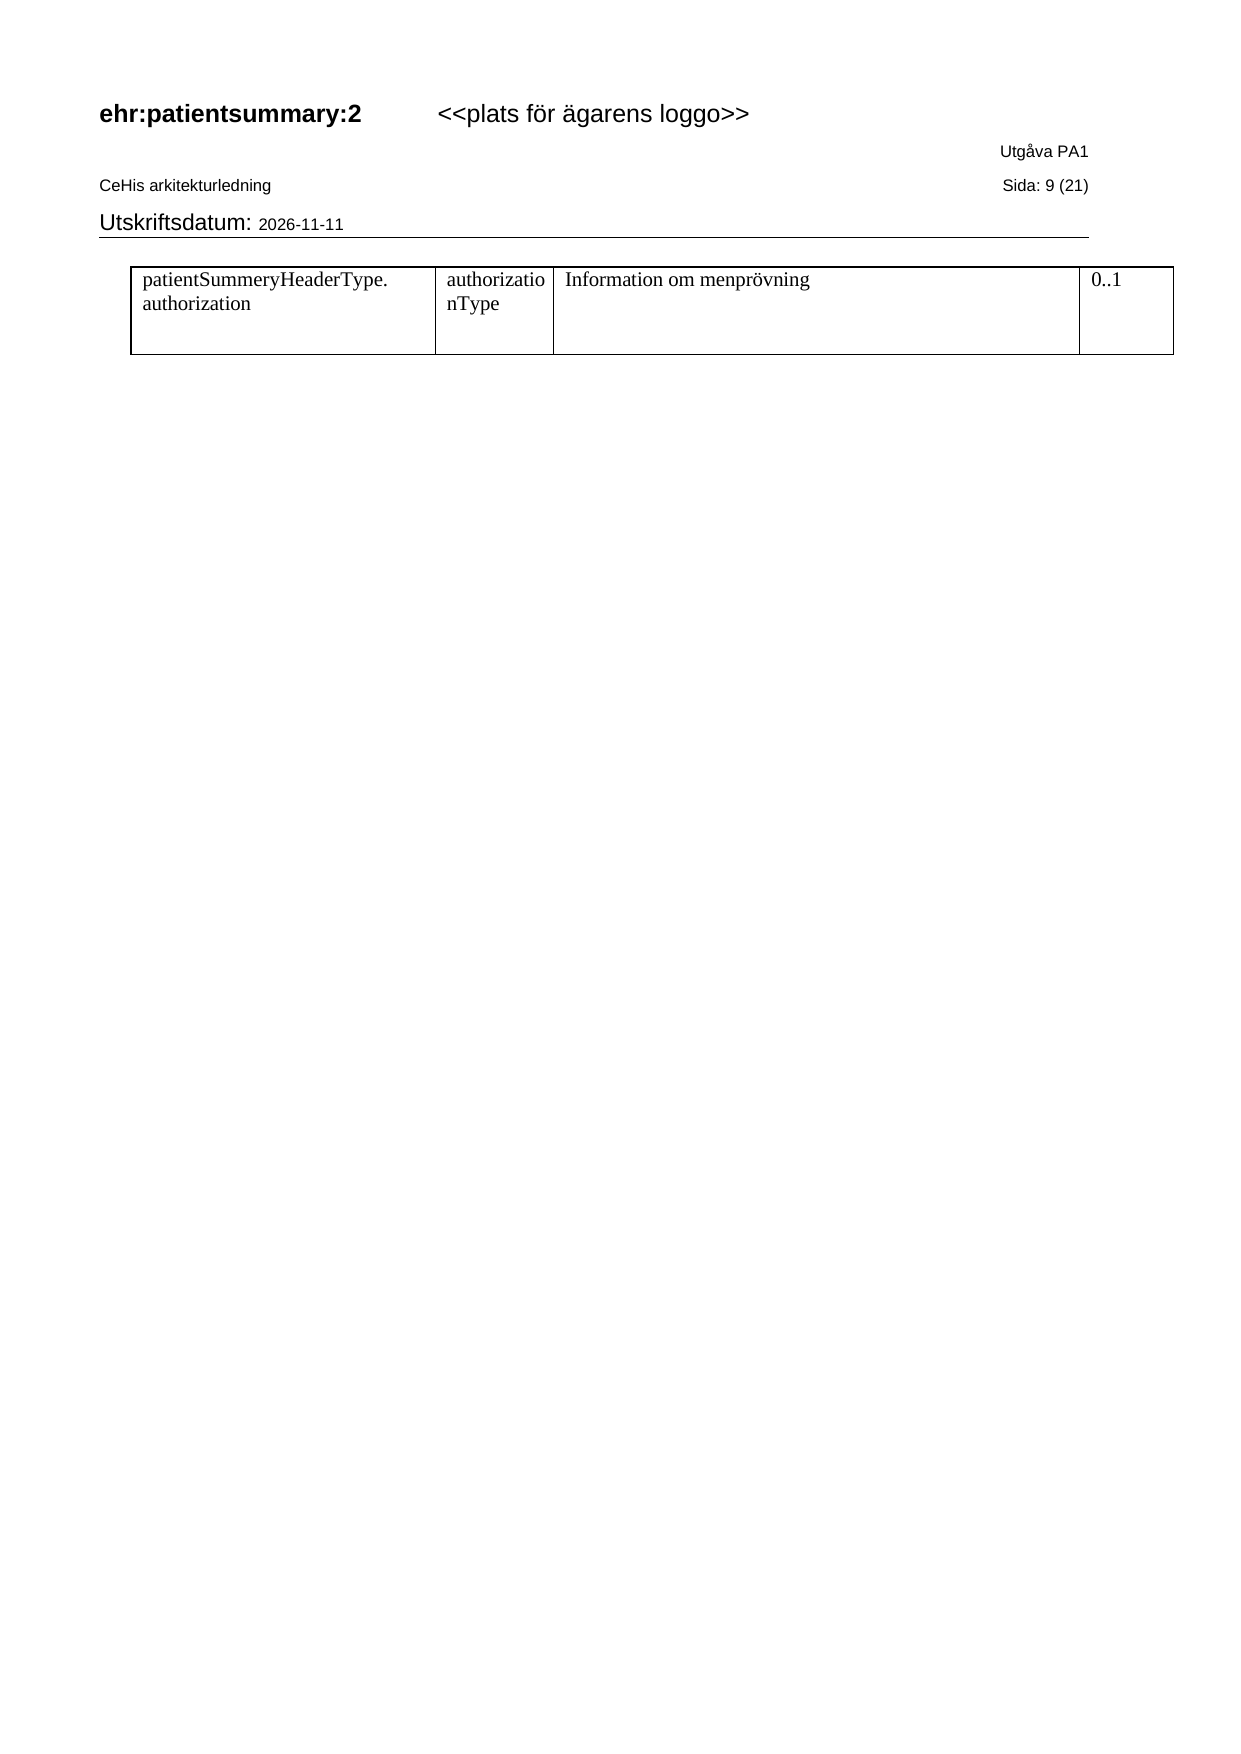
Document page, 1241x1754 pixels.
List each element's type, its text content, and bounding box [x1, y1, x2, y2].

table_cell patientSummeryHeaderType. authorization [132, 268, 435, 353]
table_cell authorizationType [436, 268, 553, 353]
table_cell 0..1 [1080, 268, 1173, 353]
table_cell Information om menprövning [554, 268, 1079, 353]
